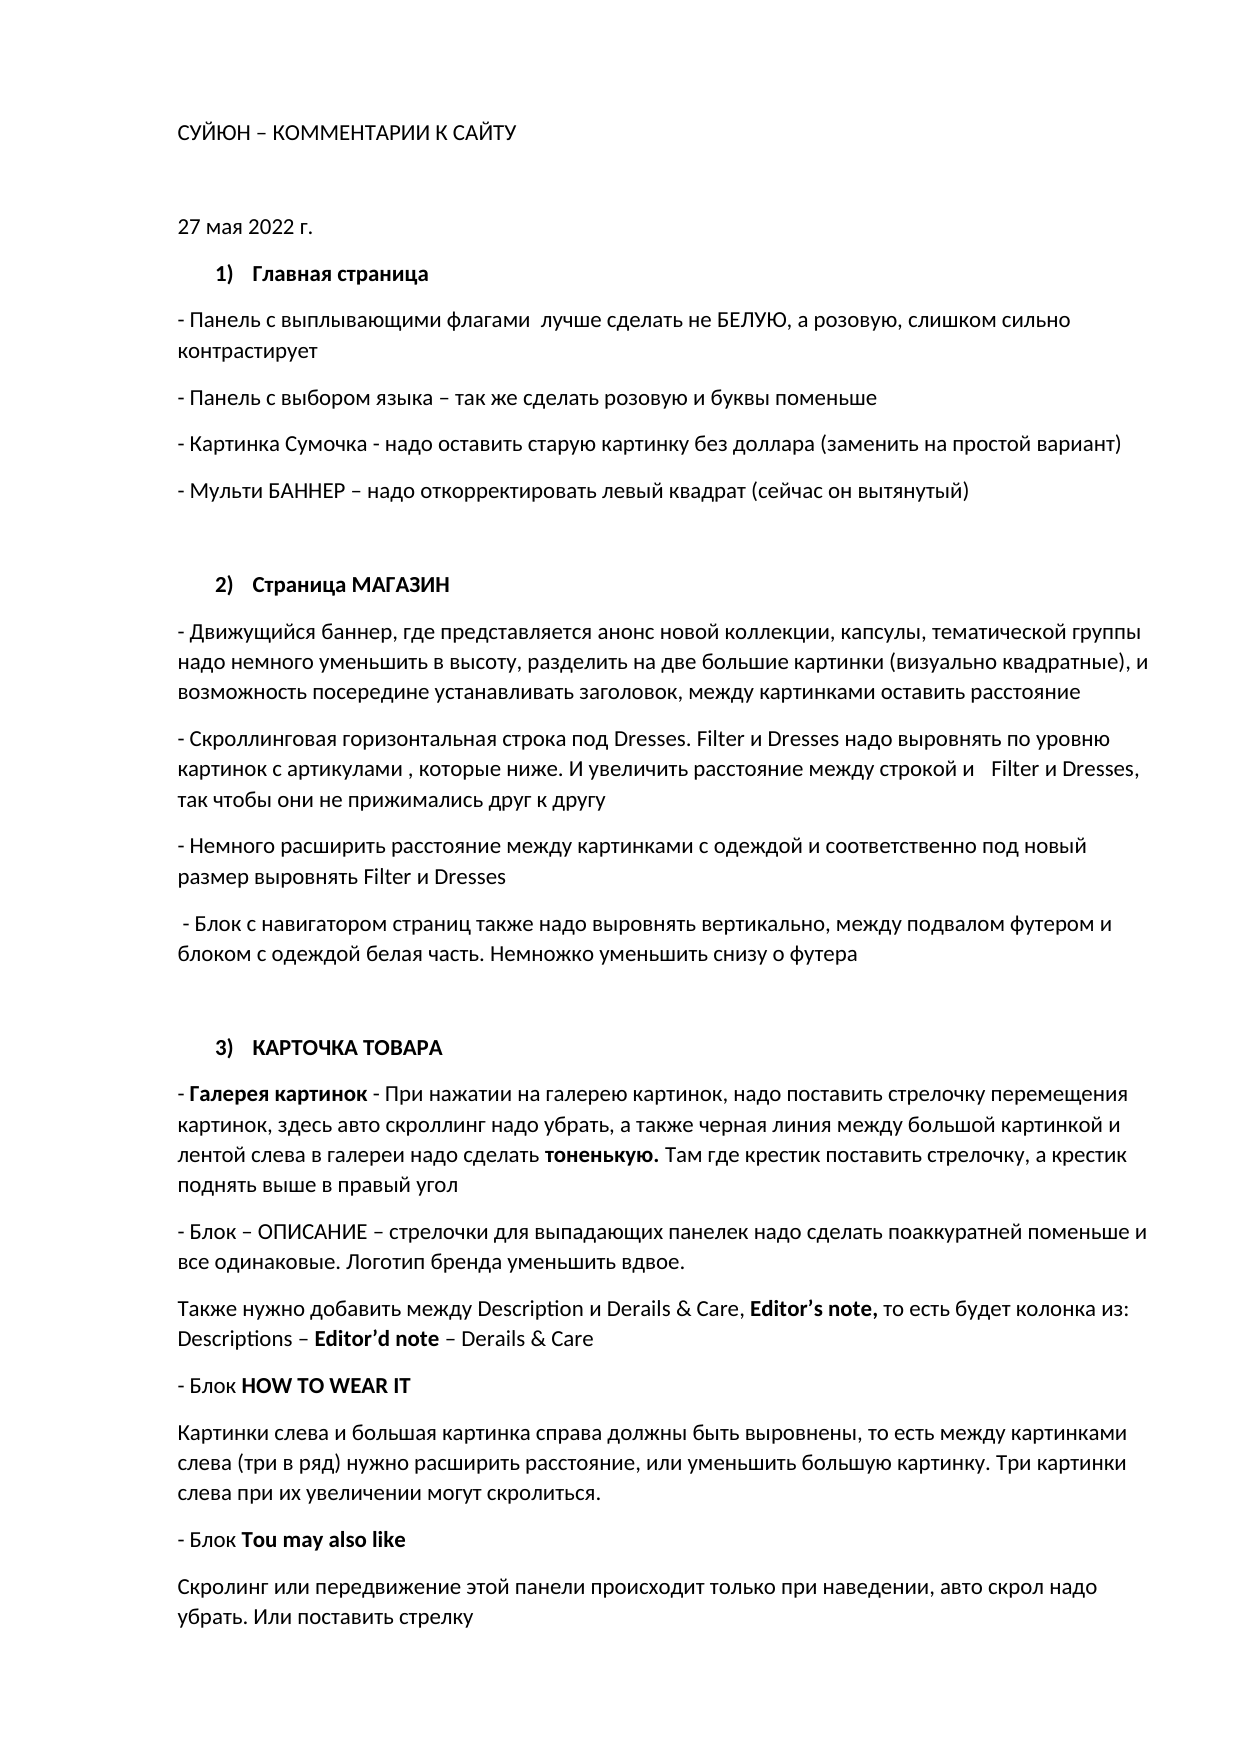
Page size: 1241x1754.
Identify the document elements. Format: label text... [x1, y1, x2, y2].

list Главная страница [215, 259, 1152, 287]
list Страница МАГАЗИН [215, 570, 1152, 598]
text - Панель с выбором языка – так же сделать розовую и буквы поменьше [177, 383, 1152, 411]
text - Панель с выплывающими флагами лучше сделать не БЕЛУЮ, а розовую, слишком сильно контрастирует [177, 306, 1152, 364]
text - Немного расширить расстояние между картинками с одеждой и соответственно под новый размер выровнять Filter и Dresses [177, 832, 1152, 890]
text - Мульти БАННЕР – надо откорректировать левый квадрат (сейчас он вытянутый) [177, 476, 1152, 504]
text - Картинка Сумочка - надо оставить старую картинку без доллара (заменить на простой вариант) [177, 429, 1152, 458]
text - Блок HOW TO WEAR IT [177, 1371, 1152, 1399]
list КАРТОЧКА ТОВАРА [215, 1033, 1152, 1061]
text - Скроллинговая горизонтальная строка под Dresses. Filter и Dresses надо выровнять по уровню картинок с артикулами , которые ниже. И увеличить расстояние между строкой и Filter и Dresses, так чтобы они не прижимались друг к другу [177, 724, 1152, 813]
text 27 мая 2022 г. [177, 212, 1152, 240]
text Также нужно добавить между Description и Derails & Care, Editor’s note, то есть будет колонка из: Descriptions – Editor’d note – Derails & Care [177, 1294, 1152, 1352]
text - Галерея картинок - При нажатии на галерею картинок, надо поставить стрелочку перемещения картинок, здесь авто скроллинг надо убрать, а также черная линия между большой картинкой и лентой слева в галереи надо сделать тоненькую. Там где крестик поставить стрелочку, а крестик поднять выше в правый угол [177, 1079, 1152, 1198]
text Скролинг или передвижение этой панели происходит только при наведении, авто скрол надо убрать. Или поставить стрелку [177, 1572, 1152, 1631]
text - Движущийся баннер, где представляется анонс новой коллекции, капсулы, тематической группы надо немного уменьшить в высоту, разделить на две большие картинки (визуально квадратные), и возможность посередине устанавливать заголовок, между картинками оставить расстояние [177, 617, 1152, 706]
text - Блок Tou may also like [177, 1525, 1152, 1553]
text - Блок – ОПИСАНИЕ – стрелочки для выпадающих панелек надо сделать поаккуратней поменьше и все одинаковые. Логотип бренда уменьшить вдвое. [177, 1217, 1152, 1275]
text Картинки слева и большая картинка справа должны быть выровнены, то есть между картинками слева (три в ряд) нужно расширить расстояние, или уменьшить большую картинку. Три картинки слева при их увеличении могут скролиться. [177, 1418, 1152, 1507]
text - Блок с навигатором страниц также надо выровнять вертикально, между подвалом футером и блоком с одеждой белая часть. Немножко уменьшить снизу о футера [177, 909, 1152, 967]
text СУЙЮН – КОММЕНТАРИИ К САЙТУ [177, 118, 1152, 146]
